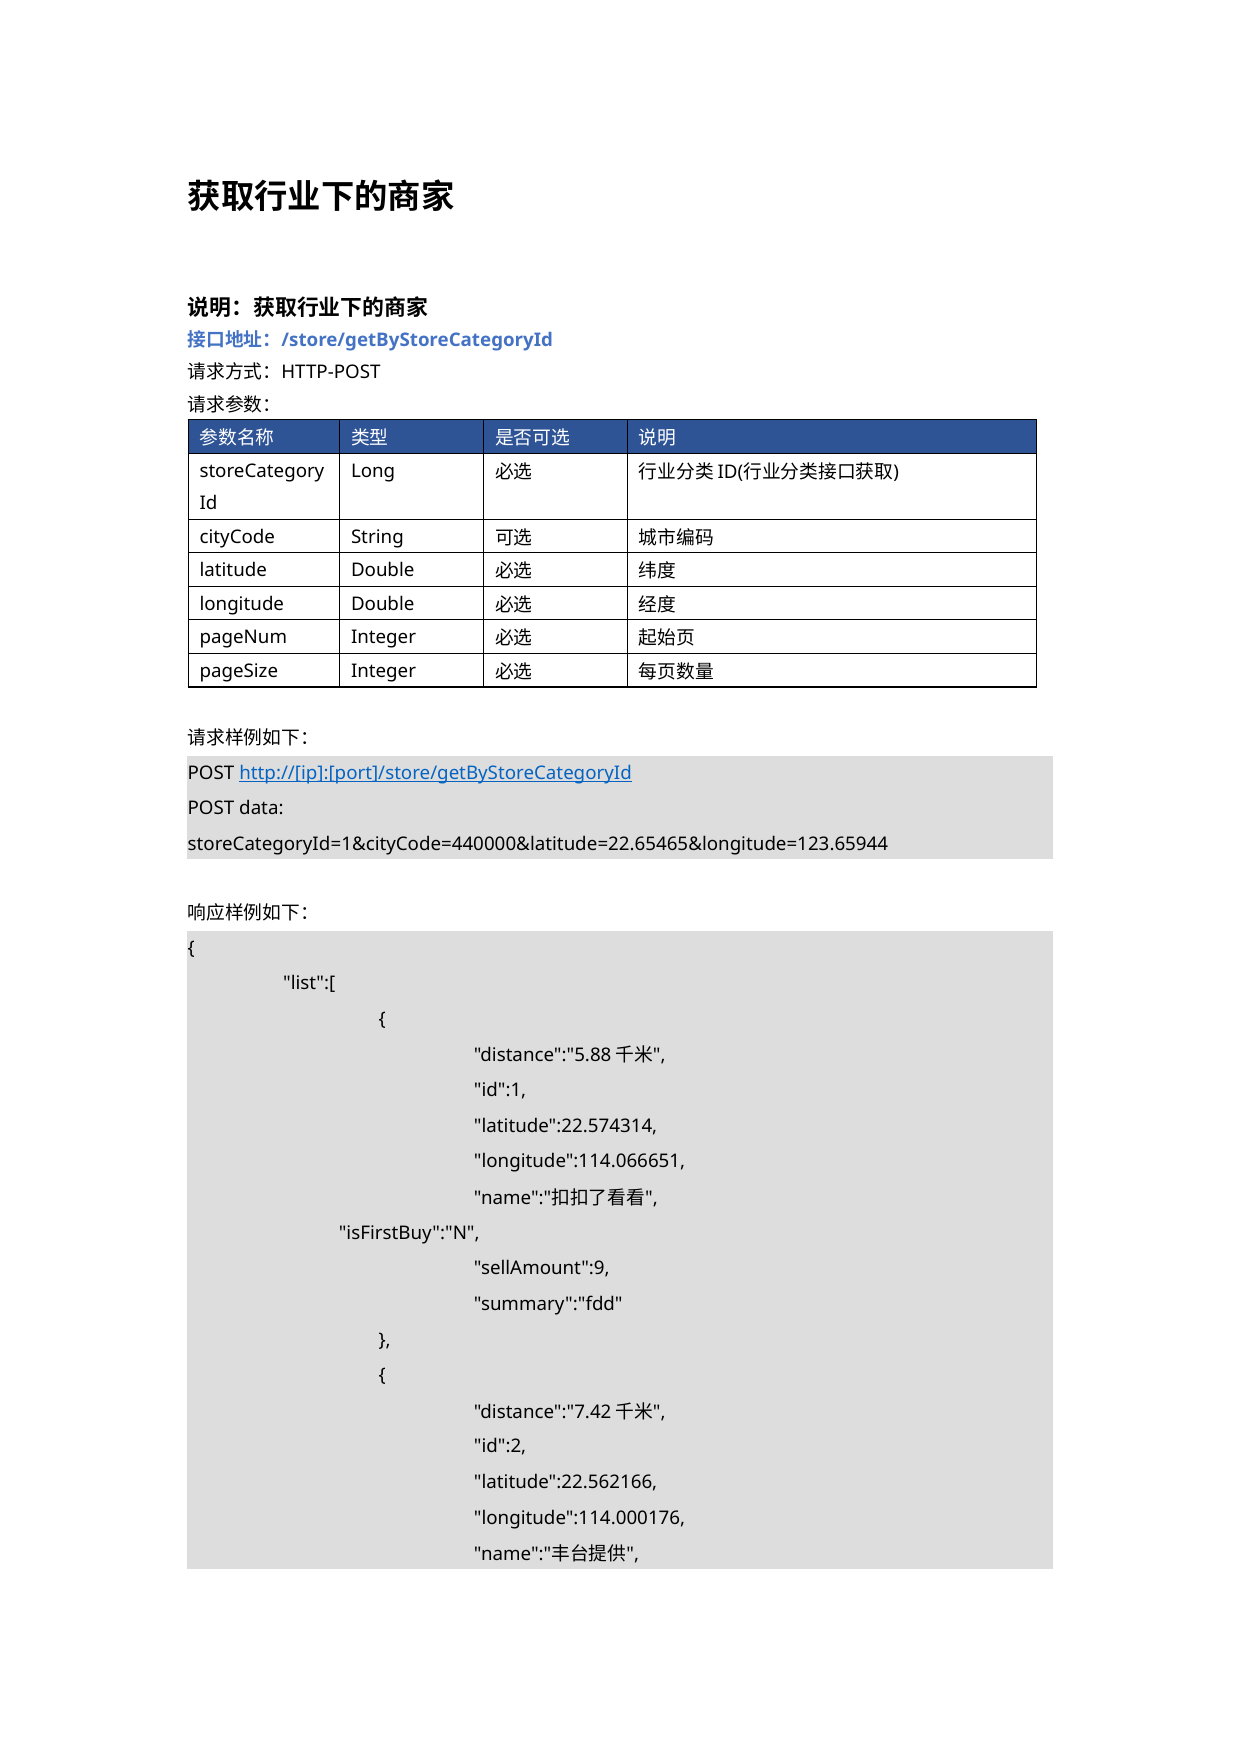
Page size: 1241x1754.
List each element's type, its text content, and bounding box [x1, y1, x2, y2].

text { [187, 1002, 1053, 1034]
text 说明：获取行业下的商家 [187, 289, 1053, 322]
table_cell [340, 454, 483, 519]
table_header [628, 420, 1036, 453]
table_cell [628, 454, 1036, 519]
text "latitude":22.562166, [187, 1465, 1053, 1497]
text }, [187, 1322, 1053, 1355]
text "id":1, [187, 1073, 1053, 1106]
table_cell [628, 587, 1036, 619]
text "distance":"5.88千米", [187, 1037, 1053, 1070]
text 接口地址：/store/getByStoreCategoryId [187, 322, 1053, 354]
text { [187, 1358, 1053, 1391]
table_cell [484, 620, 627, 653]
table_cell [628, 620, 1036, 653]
text 请求样例如下： [187, 720, 1053, 752]
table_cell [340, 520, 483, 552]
text "isFirstBuy":"N", [187, 1216, 1053, 1248]
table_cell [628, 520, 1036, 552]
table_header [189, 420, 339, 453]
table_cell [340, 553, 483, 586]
text "name":"丰台提供", [187, 1536, 1053, 1569]
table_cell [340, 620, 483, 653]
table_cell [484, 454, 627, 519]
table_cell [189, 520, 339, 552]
text "longitude":114.066651, [187, 1144, 1053, 1177]
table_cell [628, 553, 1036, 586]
text 响应样例如下： [187, 895, 1053, 927]
text "latitude":22.574314, [187, 1109, 1053, 1141]
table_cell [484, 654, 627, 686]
text 请求参数： [187, 387, 1053, 419]
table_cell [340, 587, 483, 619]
text { [187, 931, 1053, 963]
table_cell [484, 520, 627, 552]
text POST http://[ip]:[port]/store/getByStoreCategoryId [187, 756, 1053, 788]
text storeCategoryId=1&cityCode=440000&latitude=22.65465&longitude=123.65944 [187, 827, 1053, 859]
text "distance":"7.42千米", [187, 1394, 1053, 1426]
text "sellAmount":9, [187, 1251, 1053, 1284]
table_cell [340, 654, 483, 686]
text "id":2, [187, 1429, 1053, 1462]
text "longitude":114.000176, [187, 1501, 1053, 1533]
text 请求方式：HTTP-POST [187, 354, 1053, 387]
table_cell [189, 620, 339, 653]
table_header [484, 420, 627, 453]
subtitle 获取行业下的商家 [187, 162, 1053, 227]
text "name":"扣扣了看看", [187, 1180, 1053, 1212]
text POST data: [187, 791, 1053, 824]
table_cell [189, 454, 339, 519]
text "list":[ [187, 966, 1053, 999]
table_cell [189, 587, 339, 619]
text "summary":"fdd" [187, 1287, 1053, 1319]
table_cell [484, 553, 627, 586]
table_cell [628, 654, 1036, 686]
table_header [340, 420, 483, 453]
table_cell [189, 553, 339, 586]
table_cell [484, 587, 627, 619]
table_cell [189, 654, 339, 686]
